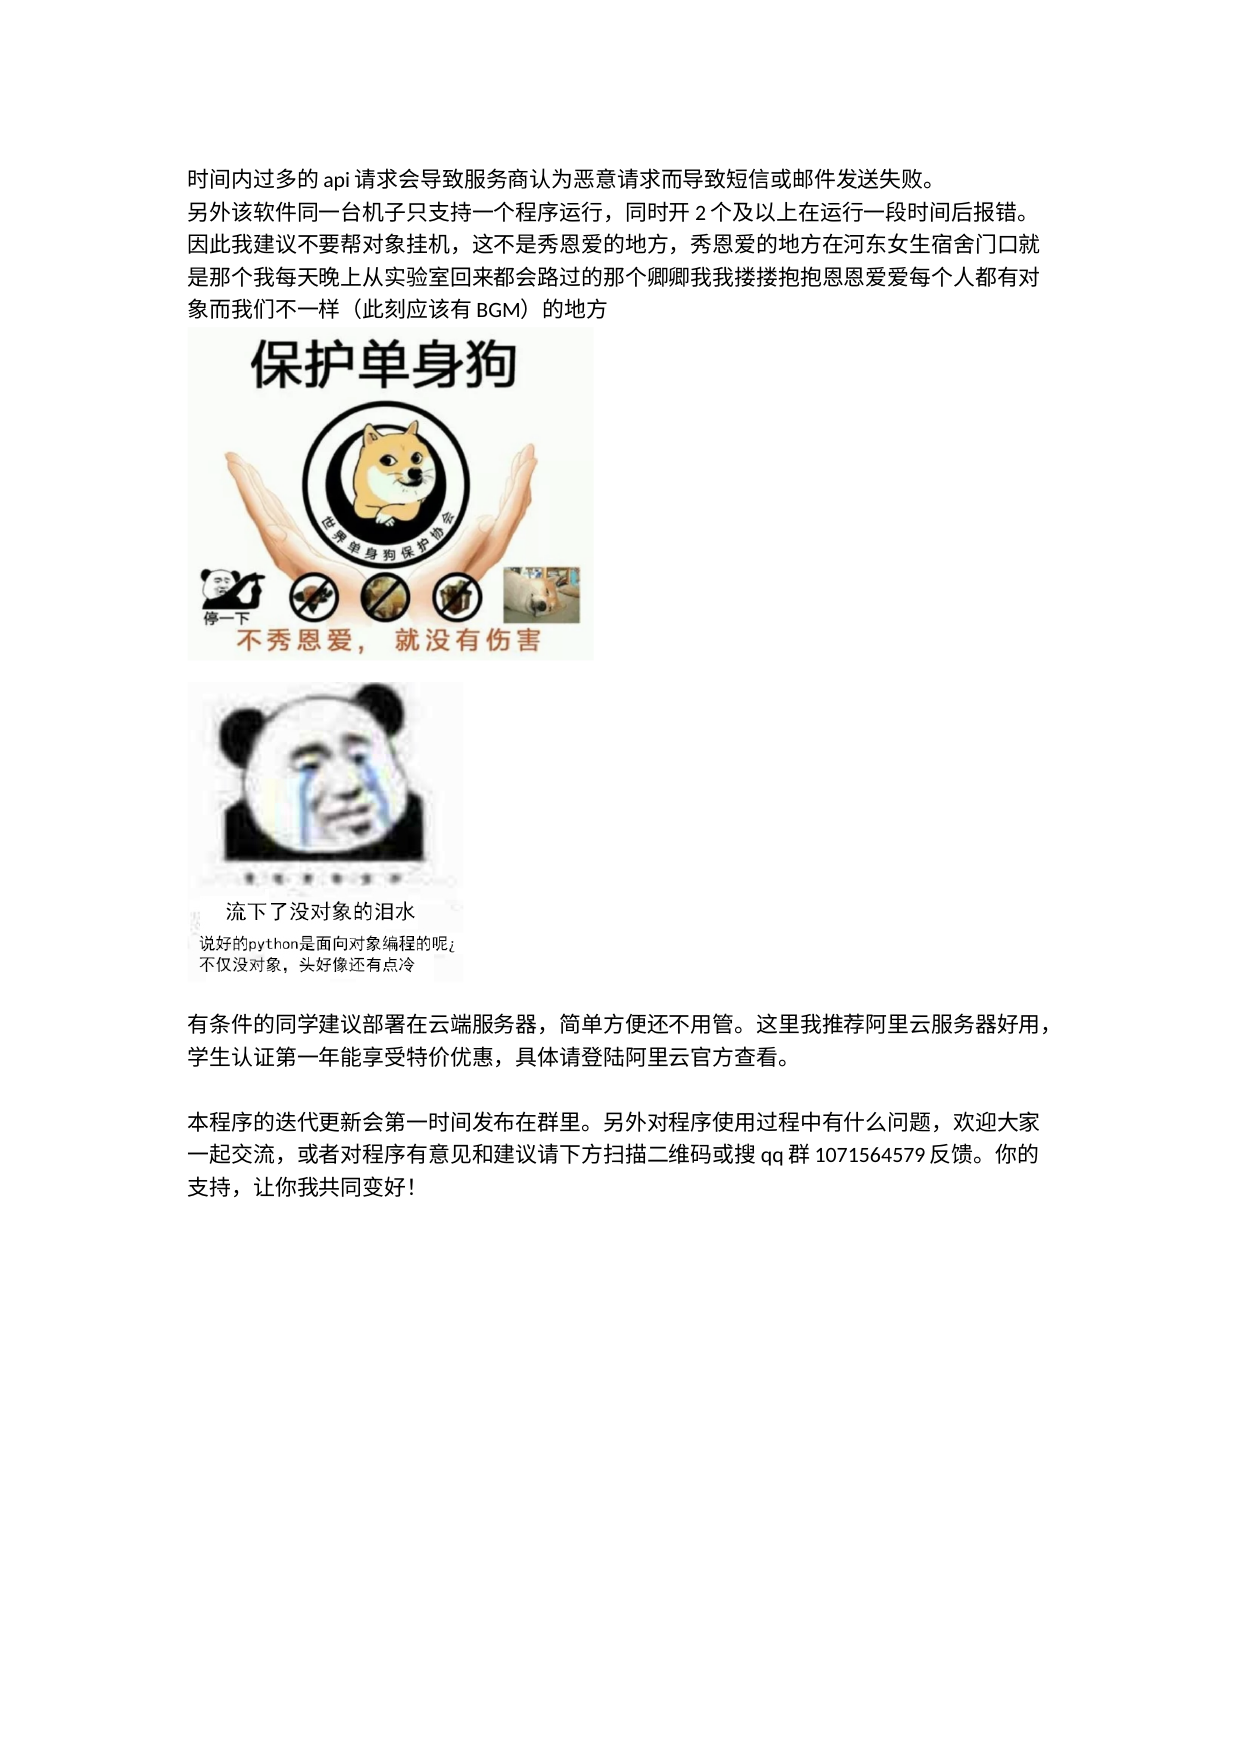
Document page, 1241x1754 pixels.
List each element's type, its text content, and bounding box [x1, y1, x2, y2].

picture [187, 324, 594, 666]
text 本程序的迭代更新会第一时间发布在群里。另外对程序使用过程中有什么问题，欢迎大家一起交流，或者对程序有意见和建议请下方扫描二维码或搜qq群1071564579反馈。你的支持，让你我共同变好！ [187, 1104, 1053, 1202]
text 有条件的同学建议部署在云端服务器，简单方便还不用管。这里我推荐阿里云服务器好用，学生认证第一年能享受特价优惠，具体请登陆阿里云官方查看。 [187, 1007, 1053, 1072]
text 另外该软件同一台机子只支持一个程序运行，同时开2个及以上在运行一段时间后报错。因此我建议不要帮对象挂机，这不是秀恩爱的地方，秀恩爱的地方在河东女生宿舍门口就是那个我每天晚上从实验室回来都会路过的那个卿卿我我搂搂抱抱恩恩爱爱每个人都有对象而我们不一样（此刻应该有BGM）的地方 [187, 194, 1053, 324]
text 测试一次成功即可，不要过多恶意测试，因为除了你这位靓仔/小姐姐之外还有很多没有你靓的同学人运行该程序。因为短信和邮件需要调用第三方短信服务商api接口和费用，短时间内过多的api请求会导致服务商认为恶意请求而导致短信或邮件发送失败。 [187, 162, 1053, 194]
picture [187, 682, 464, 989]
